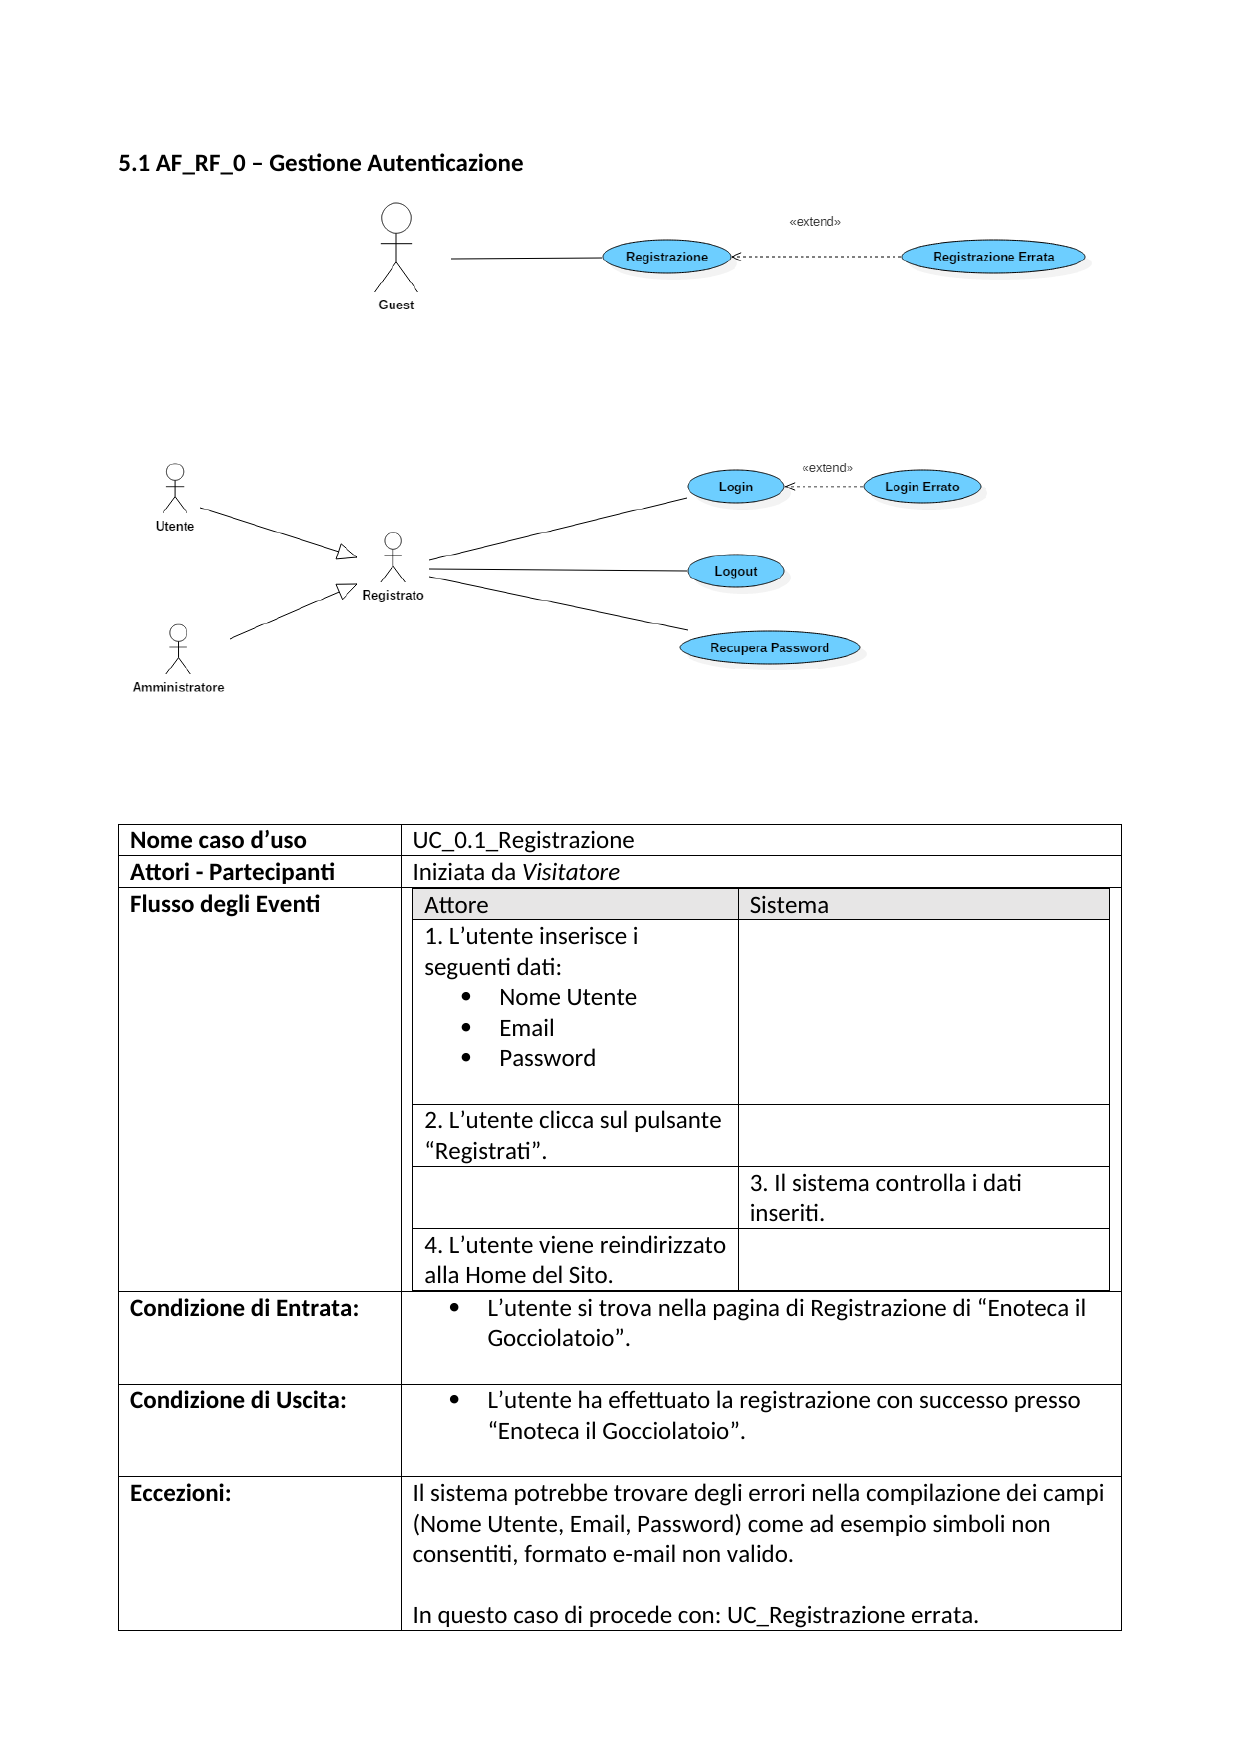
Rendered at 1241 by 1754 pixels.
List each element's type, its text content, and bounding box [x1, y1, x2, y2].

table_cell Condizione di Uscita: [119, 1385, 401, 1476]
table_header UC_0.1_Registrazione [402, 825, 1121, 855]
table_cell [413, 1167, 738, 1228]
table_cell Eccezioni: [119, 1477, 401, 1630]
table_cell [413, 1105, 738, 1166]
table_cell [413, 1229, 738, 1290]
table_cell [739, 1105, 1109, 1166]
table_cell Iniziata da Visitatore [402, 856, 1121, 887]
table_cell [739, 1229, 1109, 1290]
table_cell L’utente ha effettuato la registrazione con successo presso “Enoteca il Gocciolatoio”. [402, 1385, 1121, 1476]
table_header Nome caso d’uso [119, 825, 401, 855]
text 5.1 AF_RF_0 – Gestione Autenticazione [118, 148, 1122, 178]
table_cell Condizione di Entrata: [119, 1292, 401, 1383]
table_cell [402, 888, 412, 1291]
table_cell Flusso degli Eventi [119, 888, 401, 1291]
table_cell L’utente si trova nella pagina di Registrazione di “Enoteca il Gocciolatoio”. [402, 1292, 1121, 1383]
table_cell [1110, 888, 1121, 1291]
table_cell Attori - Partecipanti [119, 856, 401, 887]
picture [118, 192, 1123, 737]
table_cell [413, 920, 738, 1104]
table_cell [739, 1167, 1109, 1228]
table_cell [739, 920, 1109, 1104]
